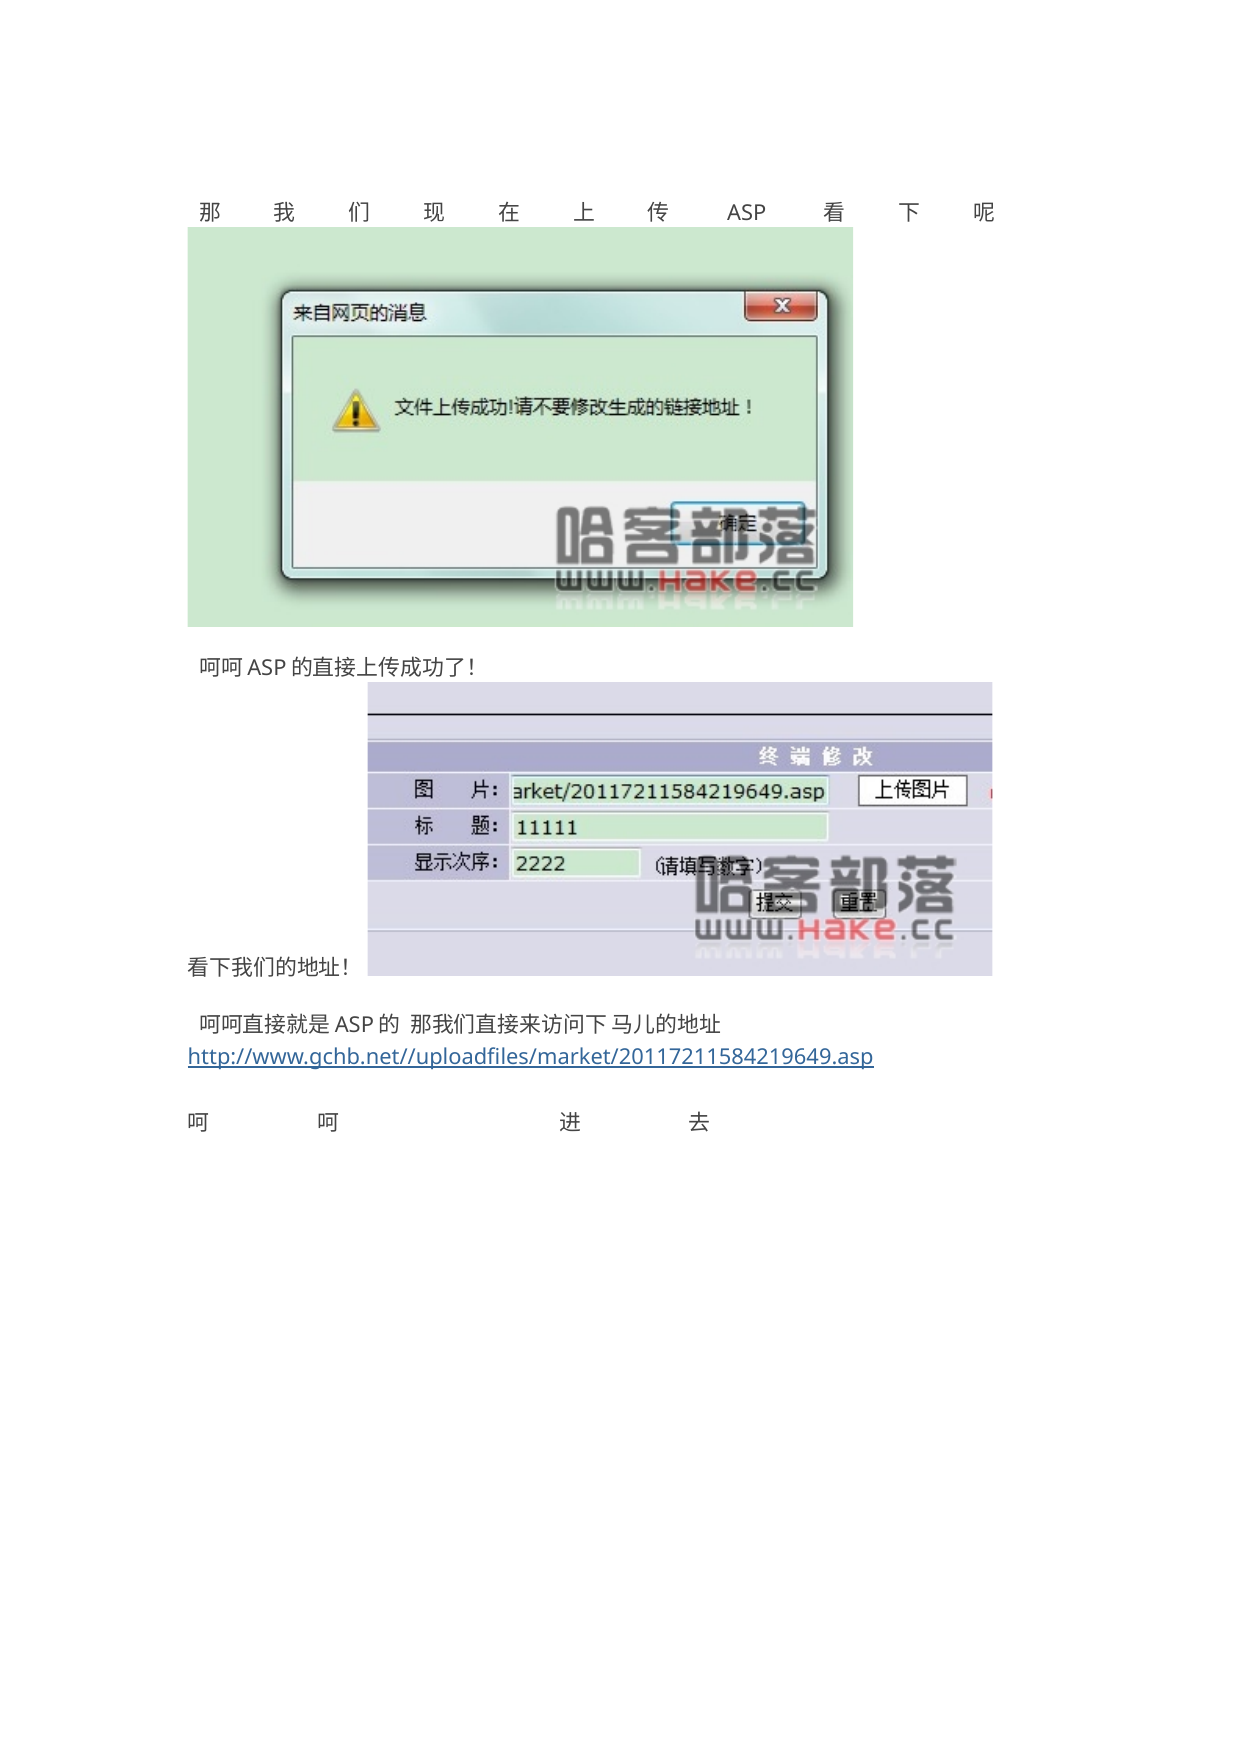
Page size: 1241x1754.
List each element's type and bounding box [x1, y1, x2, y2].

text [187, 162, 1053, 1137]
picture [367, 682, 993, 976]
picture [187, 227, 854, 627]
